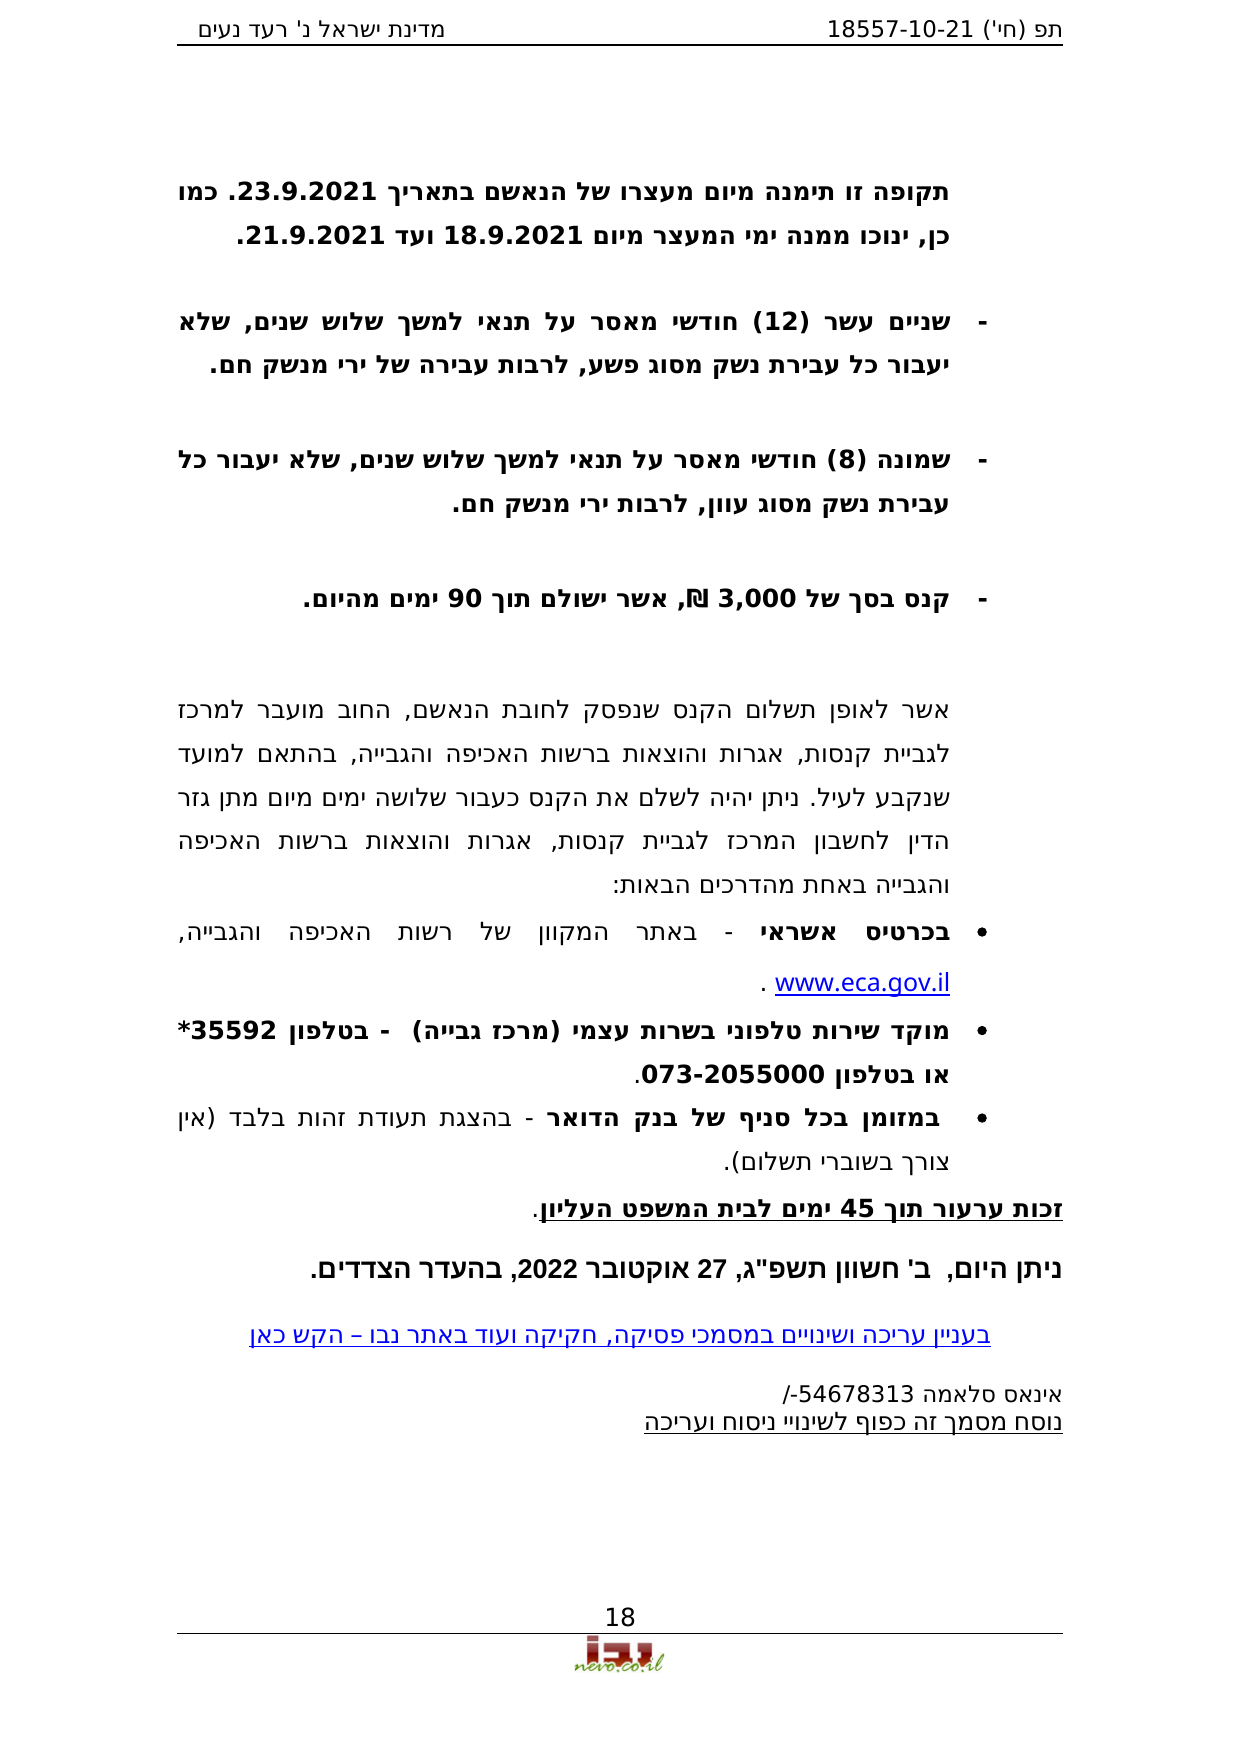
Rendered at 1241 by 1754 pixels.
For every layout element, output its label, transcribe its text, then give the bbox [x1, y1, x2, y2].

list שמונה (8) חודשי מאסר על תנאי למשך שלוש שנים, שלא יעבור כל עבירת נשק מסוג עוון, לרבות ירי מנשק חם. [177, 445, 988, 518]
text אשר לאופן תשלום הקנס שנפסק לחובת הנאשם, החוב מועבר למרכז לגביית קנסות, אגרות והוצאות ברשות האכיפה והגבייה, בהתאם למועד שנקבע לעיל. ניתן יהיה לשלם את הקנס כעבור שלושה ימים מיום מתן גזר הדין לחשבון המרכז לגביית קנסות, אגרות והוצאות ברשות האכיפה והגבייה באחת מהדרכים הבאות: [177, 695, 951, 899]
list קנס בסך של 3,000 ₪, אשר ישולם תוך 90 ימים מהיום. [177, 584, 988, 613]
text נוסח מסמך זה כפוף לשינויי ניסוח ועריכה [177, 1408, 1063, 1437]
list בכרטיס אשראי - באתר המקוון של רשות האכיפה והגבייה, www.eca.gov.il . [177, 914, 988, 999]
text בעניין עריכה ושינויים במסמכי פסיקה, חקיקה ועוד באתר נבו – הקש כאן [177, 1321, 1063, 1350]
text ניתן היום, ב' חשוון תשפ"ג, 27 אוקטובר 2022, בהעדר הצדדים. [177, 1253, 1063, 1284]
text אינאס סלאמה 54678313-/ [177, 1381, 1063, 1408]
picture [574, 1635, 666, 1673]
list מוקד שירות טלפוני בשרות עצמי (מרכז גבייה) - בטלפון 35592* או בטלפון 073-2055000. [177, 1016, 988, 1089]
text זכות ערעור תוך 45 ימים לבית המשפט העליון. [177, 1194, 1063, 1224]
list שניים עשר (12) חודשי מאסר על תנאי למשך שלוש שנים, שלא יעבור כל עבירת נשק מסוג פשע, לרבות עבירה של ירי מנשק חם. [177, 307, 988, 379]
list תקופה זו תימנה מיום מעצרו של הנאשם בתאריך 23.9.2021. כמו כן, ינוכו ממנה ימי המעצר מיום 18.9.2021 ועד 21.9.2021. [177, 177, 951, 250]
list 5129371במזומן בכל סניף של בנק הדואר - בהצגת תעודת זהות בלבד (אין צורך בשוברי תשלום). [177, 1103, 988, 1176]
